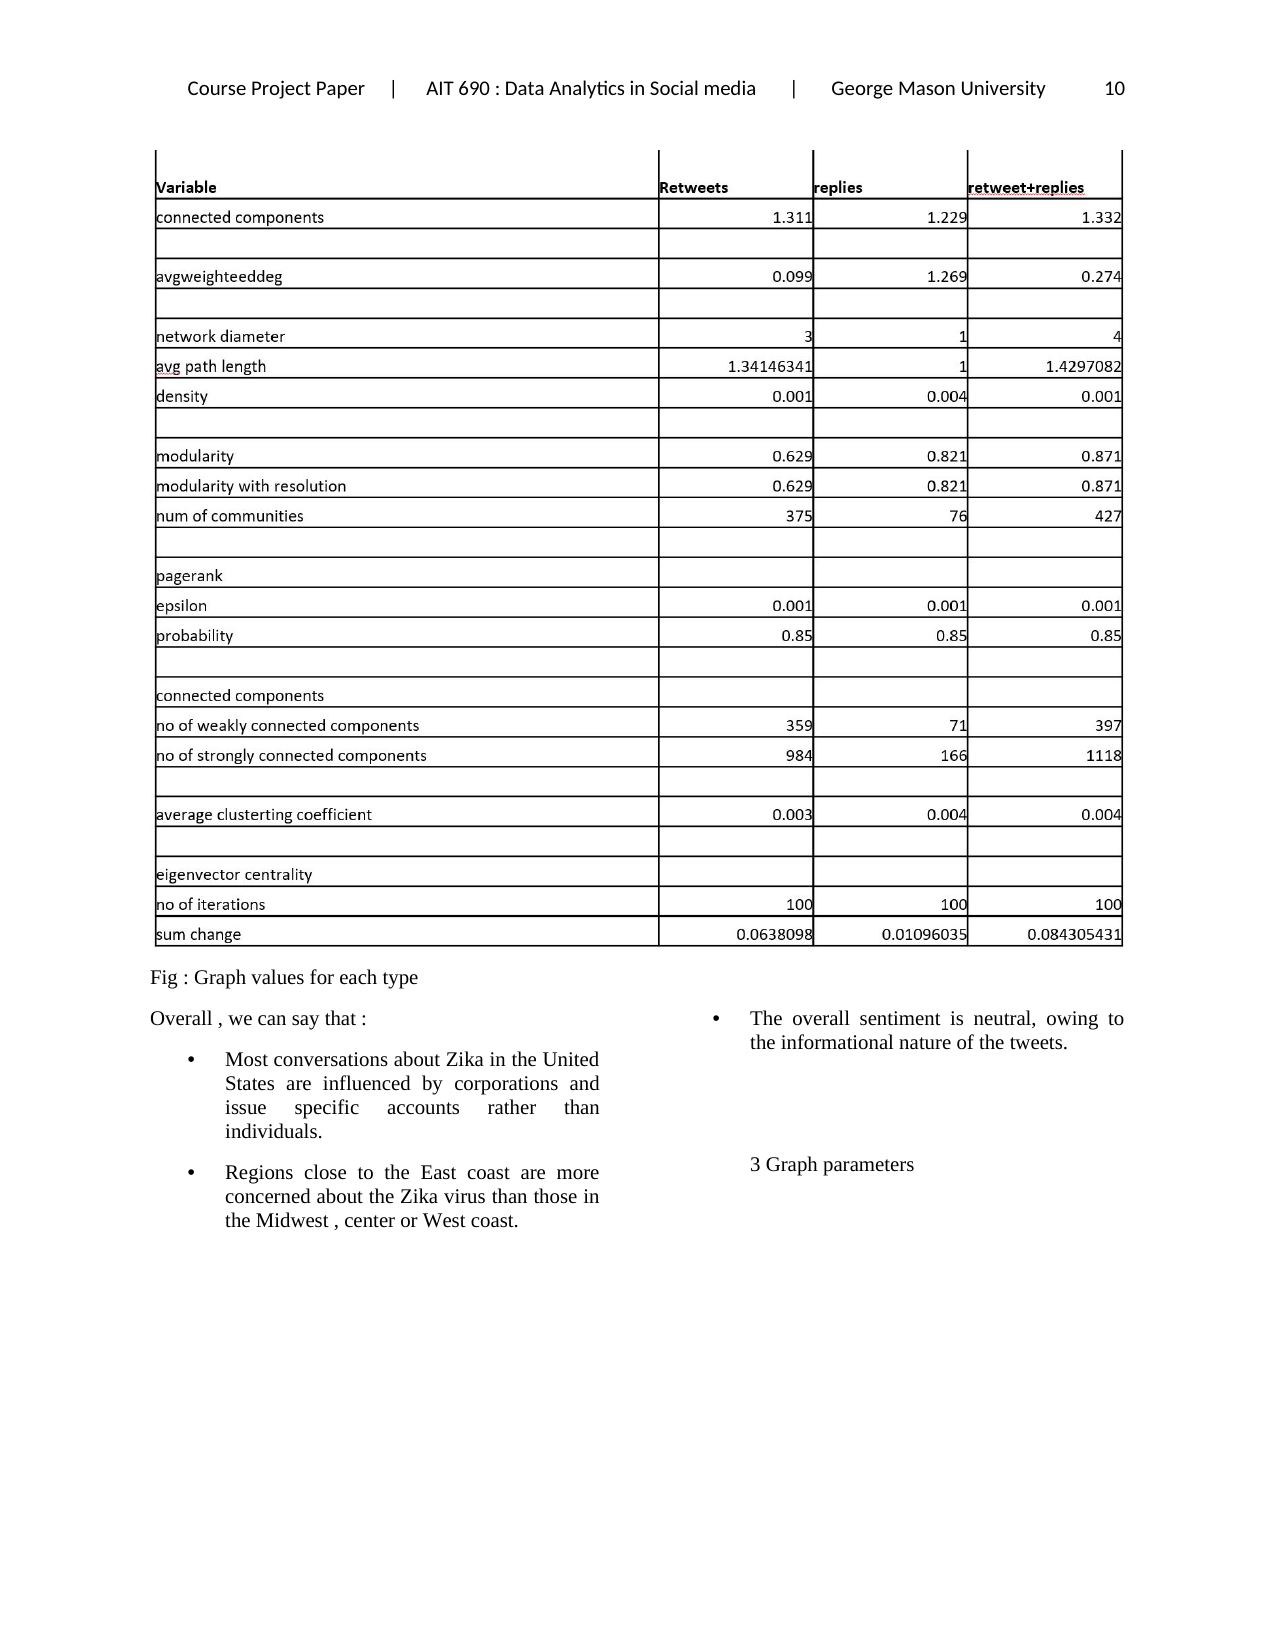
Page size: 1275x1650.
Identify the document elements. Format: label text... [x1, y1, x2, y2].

text Fig : Graph values for each type [150, 965, 1125, 989]
list Most conversations about Zika in the United States are influenced by corporations and issue specific accounts rather than individuals. [187, 1047, 600, 1143]
picture [150, 150, 1125, 949]
list The overall sentiment is neutral, owing to the informational nature of the tweets. [712, 1006, 1125, 1054]
text Overall , we can say that : [150, 1006, 600, 1030]
text 3 Graph parameters [750, 1152, 1125, 1176]
list Regions close to the East coast are more concerned about the Zika virus than those in the Midwest , center or West coast. [187, 1159, 600, 1232]
